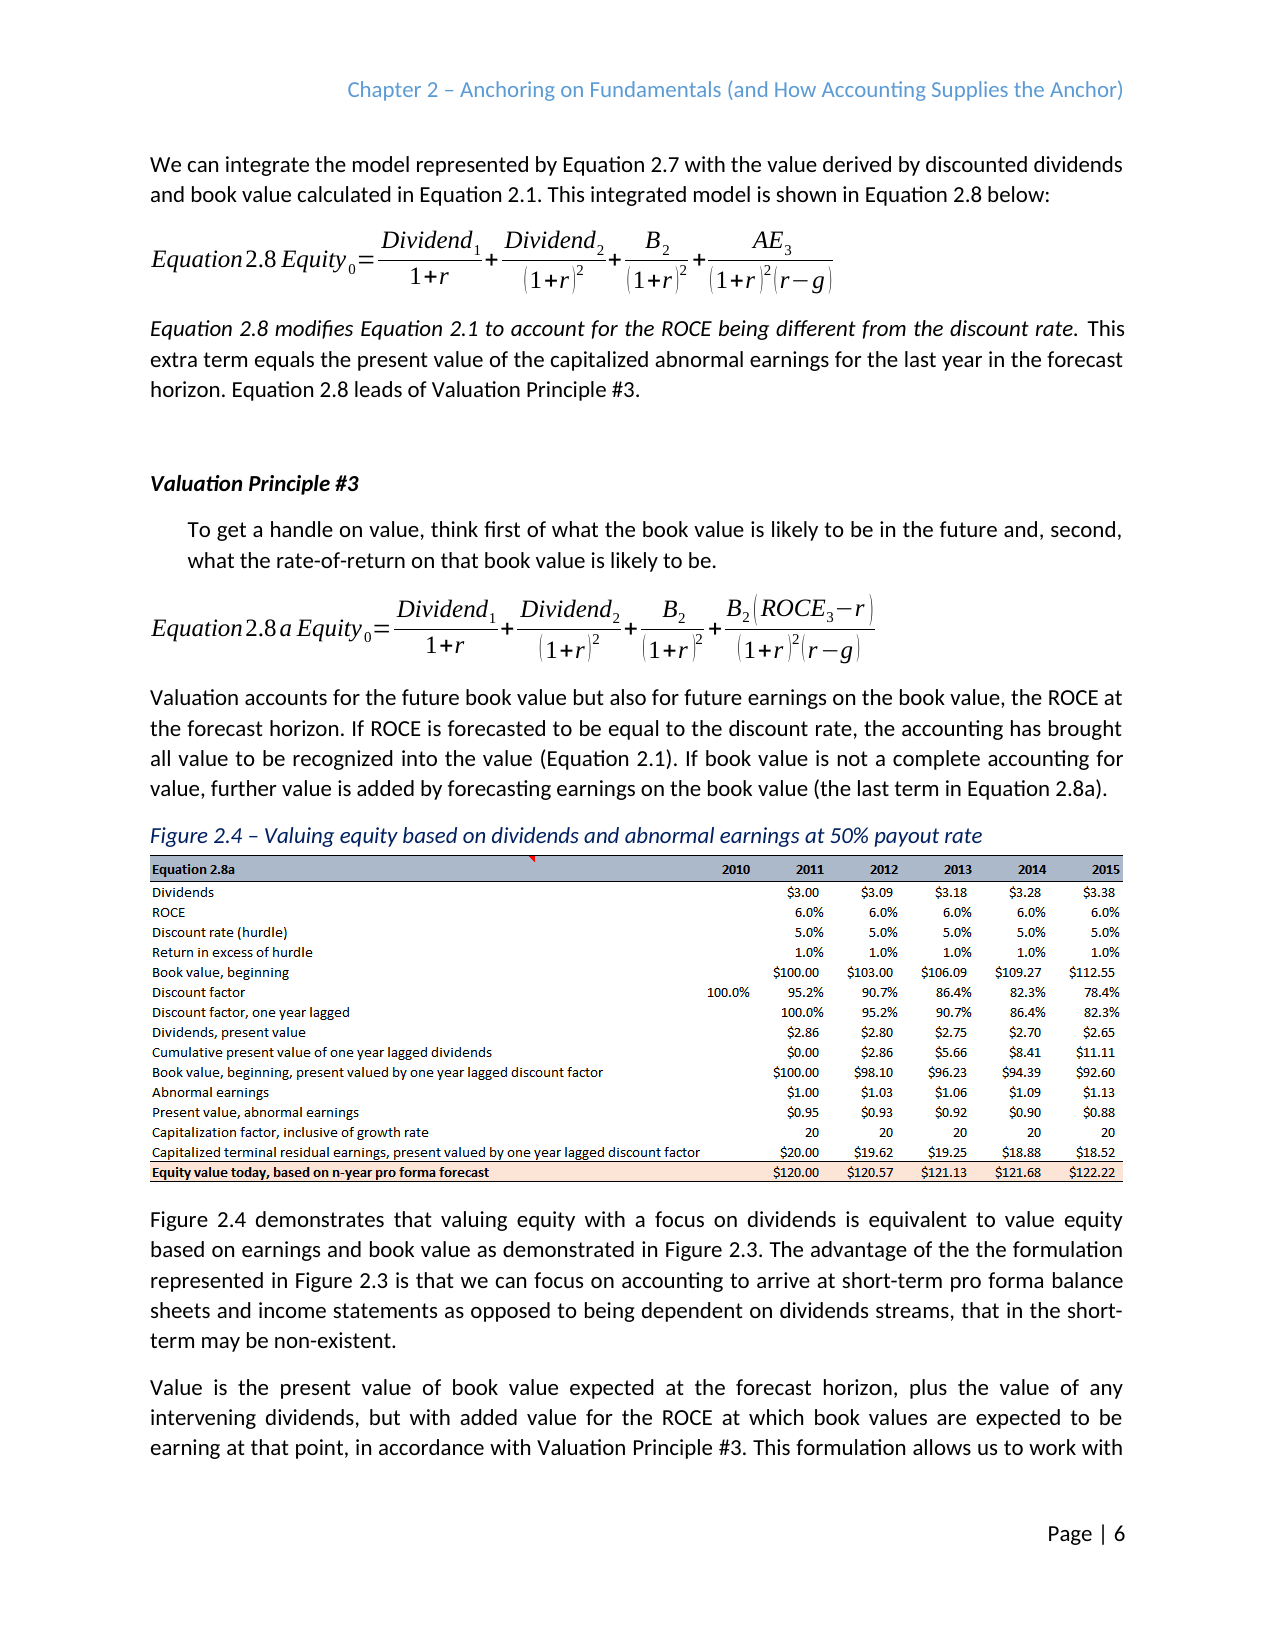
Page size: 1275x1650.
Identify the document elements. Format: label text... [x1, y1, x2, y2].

text Valuation Principle #3 [150, 469, 1125, 497]
text Figure 2.4 – Valuing equity based on dividends and abnormal earnings at 50% payout rate [150, 821, 1125, 849]
text Valuation accounts for the future book value but also for future earnings on the book value, the ROCE at the forecast horizon. If ROCE is forecasted to be equal to the discount rate, the accounting has brought all value to be recognized into the value (Equation 2.1). If book value is not a complete accounting for value, further value is added by forecasting earnings on the book value (the last term in Equation 2.8a). [150, 683, 1125, 802]
picture [150, 851, 1125, 1187]
text We can integrate the model represented by Equation 2.7 with the value derived by discounted dividends and book value calculated in Equation 2.1. This integrated model is shown in Equation 2.8 below: [150, 150, 1125, 208]
text Figure 2.4 demonstrates that valuing equity with a focus on dividends is equivalent to value equity based on earnings and book value as demonstrated in Figure 2.3. The advantage of the the formulation represented in Figure 2.3 is that we can focus on accounting to arrive at short-term pro forma balance sheets and income statements as opposed to being dependent on dividends streams, that in the short-term may be non-existent. [150, 1205, 1125, 1354]
text To get a handle on value, think first of what the book value is likely to be in the future and, second, what the rate-of-return on that book value is likely to be. [187, 516, 1125, 574]
text Equation 2.8 modifies Equation 2.1 to account for the ROCE being different from the discount rate. This extra term equals the present value of the capitalized abnormal earnings for the last year in the forecast horizon. Equation 2.8 leads of Valuation Principle #3. [150, 314, 1125, 403]
